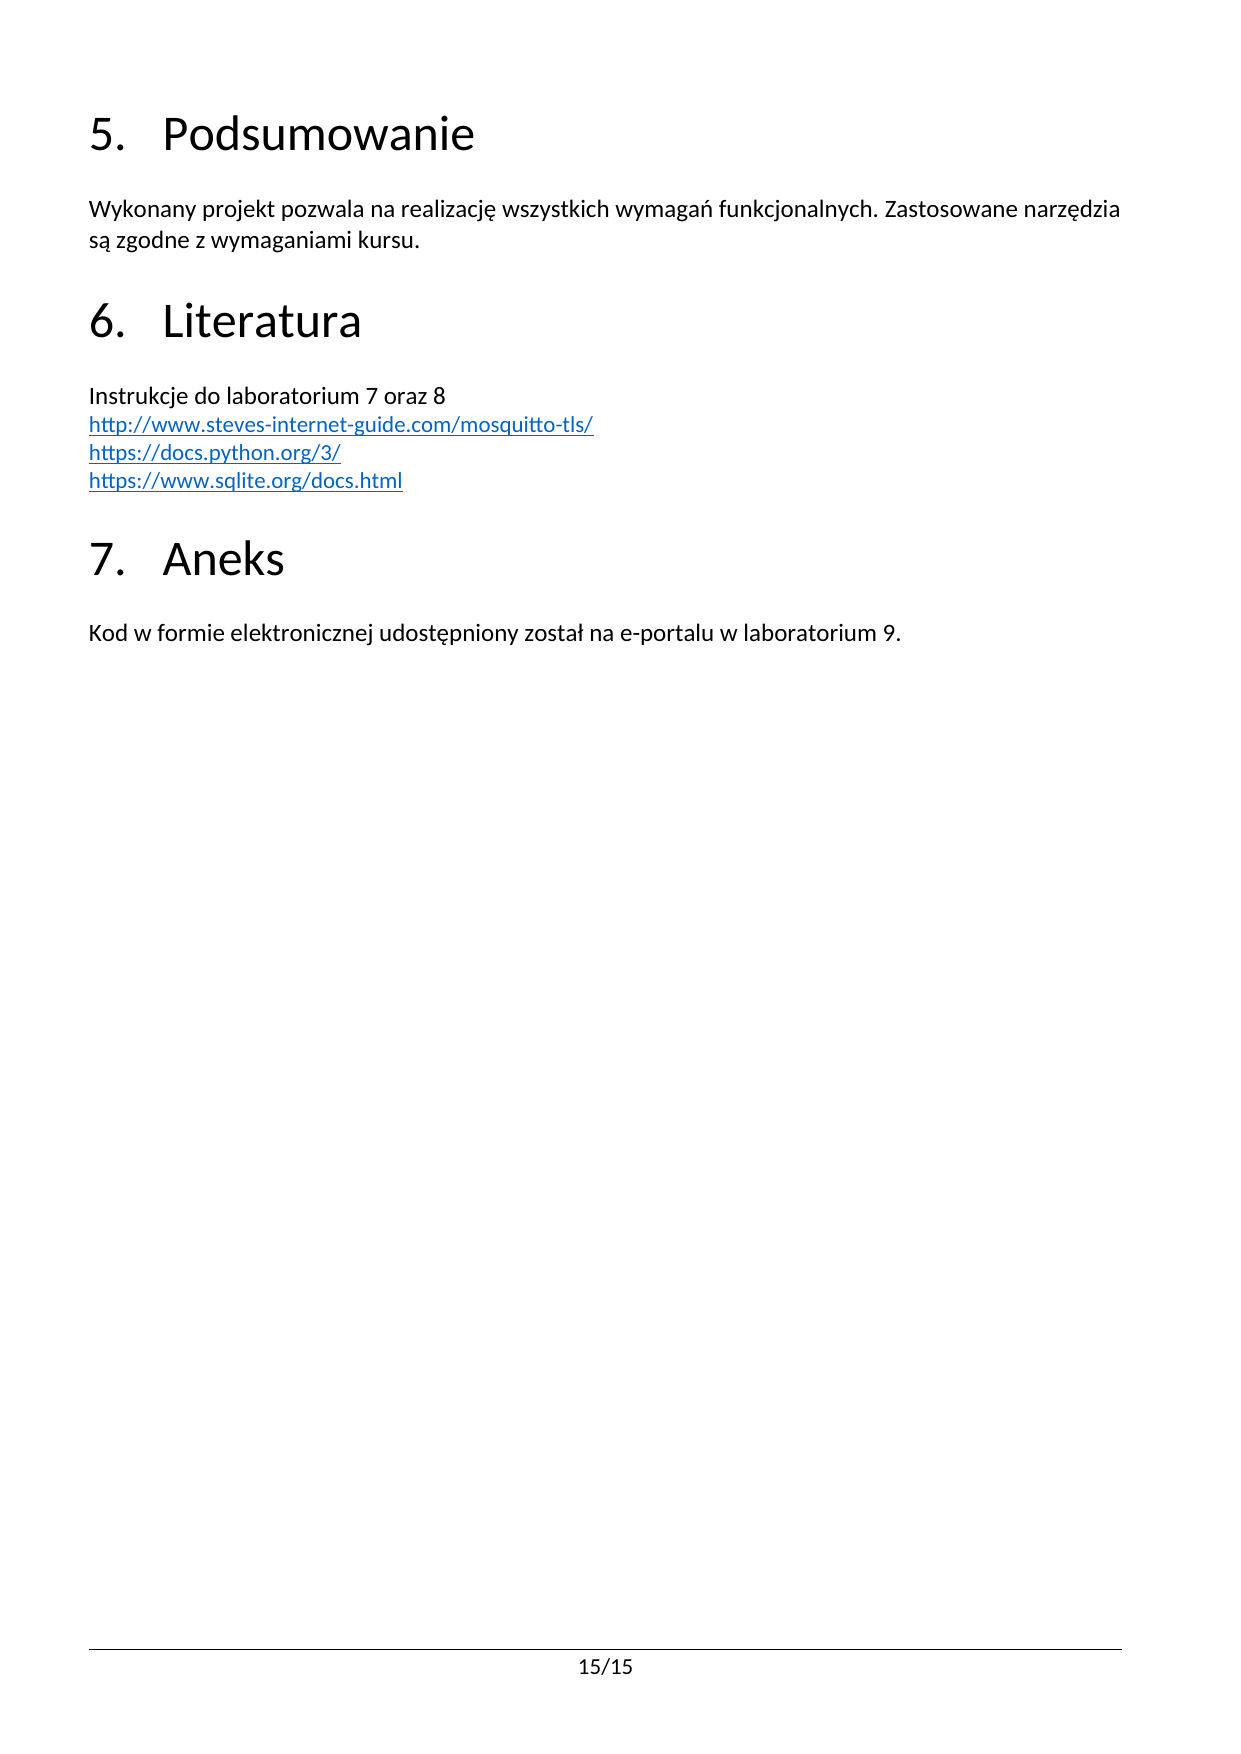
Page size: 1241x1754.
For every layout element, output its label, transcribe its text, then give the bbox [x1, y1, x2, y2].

list Aneks [89, 527, 1122, 588]
text Instrukcje do laboratorium 7 oraz 8 [89, 380, 1122, 411]
list Literatura [89, 289, 1122, 350]
text http://www.steves-internet-guide.com/mosquitto-tls/ [89, 411, 1122, 438]
text Wykonany projekt pozwala na realizację wszystkich wymagań funkcjonalnych. Zastosowane narzędzia są zgodne z wymaganiami kursu. [89, 193, 1122, 254]
list Podsumowanie [89, 102, 1122, 163]
text https://www.sqlite.org/docs.html [89, 467, 1122, 494]
text https://docs.python.org/3/ [89, 438, 1122, 467]
text Kod w formie elektronicznej udostępniony został na e-portalu w laboratorium 9. [89, 618, 1122, 648]
